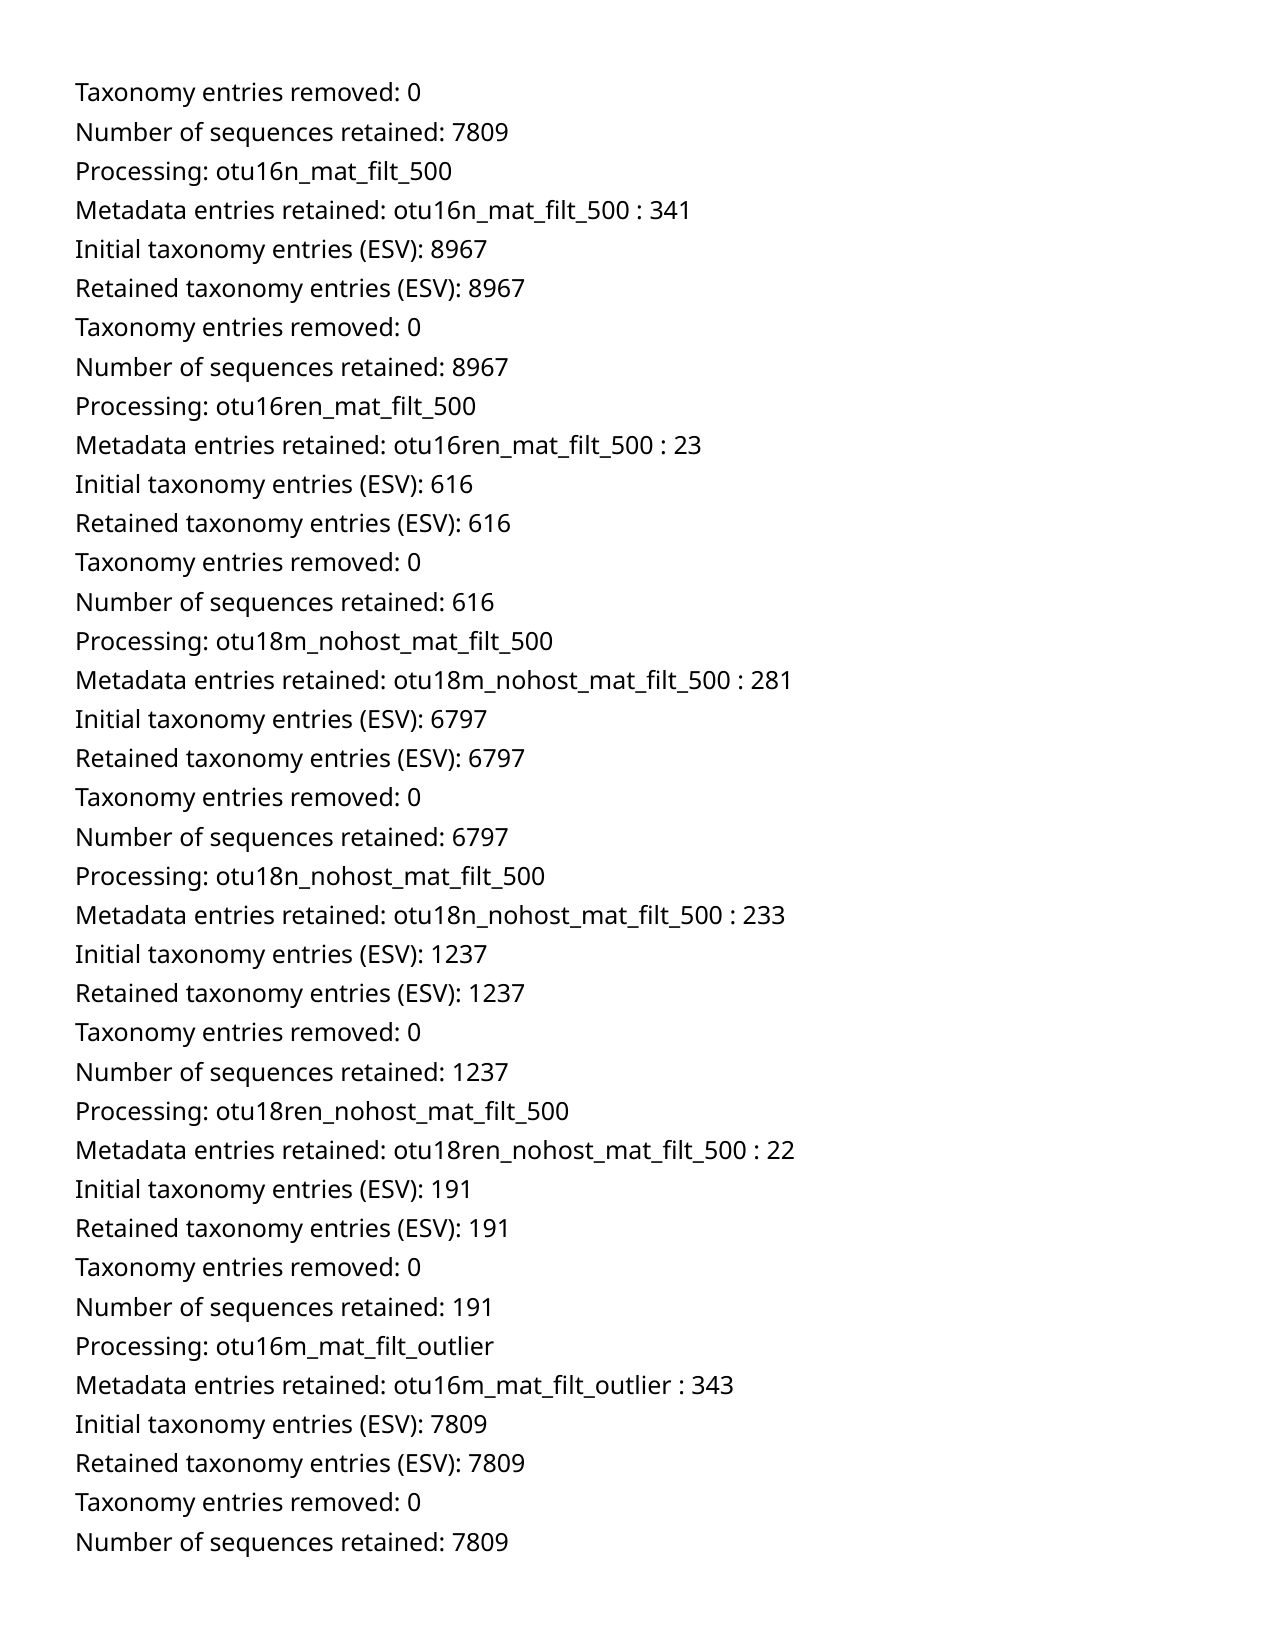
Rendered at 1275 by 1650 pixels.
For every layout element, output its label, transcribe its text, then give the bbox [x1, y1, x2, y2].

text Initial taxonomy entries (ESV): 8967 [75, 232, 1200, 266]
text Retained taxonomy entries (ESV): 6797 [75, 741, 1200, 775]
text Metadata entries retained: otu18m_nohost_mat_filt_500 : 281 [75, 662, 1200, 697]
text Metadata entries retained: otu16n_mat_filt_500 : 341 [75, 192, 1200, 227]
text Metadata entries retained: otu16ren_mat_filt_500 : 23 [75, 427, 1200, 462]
text Processing: otu16m_mat_filt_outlier [75, 1328, 1200, 1362]
text Number of sequences retained: 191 [75, 1289, 1200, 1323]
text Number of sequences retained: 7809 [75, 1524, 1200, 1558]
text Retained taxonomy entries (ESV): 8967 [75, 271, 1200, 305]
text Taxonomy entries removed: 0 [75, 1015, 1200, 1049]
text Processing: otu16ren_mat_filt_500 [75, 388, 1200, 422]
text Number of sequences retained: 7809 [75, 114, 1200, 148]
text Processing: otu16n_mat_filt_500 [75, 153, 1200, 187]
text Taxonomy entries removed: 0 [75, 1485, 1200, 1519]
text Retained taxonomy entries (ESV): 191 [75, 1211, 1200, 1245]
text Retained taxonomy entries (ESV): 1237 [75, 976, 1200, 1010]
text Initial taxonomy entries (ESV): 191 [75, 1172, 1200, 1206]
text Taxonomy entries removed: 0 [75, 780, 1200, 814]
text Retained taxonomy entries (ESV): 616 [75, 506, 1200, 540]
text Initial taxonomy entries (ESV): 6797 [75, 702, 1200, 736]
text Processing: otu18m_nohost_mat_filt_500 [75, 623, 1200, 657]
text Initial taxonomy entries (ESV): 1237 [75, 937, 1200, 971]
text Processing: otu18n_nohost_mat_filt_500 [75, 858, 1200, 892]
text Taxonomy entries removed: 0 [75, 545, 1200, 579]
text Metadata entries retained: otu16m_mat_filt_outlier : 343 [75, 1367, 1200, 1402]
text Number of sequences retained: 8967 [75, 349, 1200, 383]
text Number of sequences retained: 1237 [75, 1054, 1200, 1088]
text Taxonomy entries removed: 0 [75, 75, 1200, 109]
text Metadata entries retained: otu18ren_nohost_mat_filt_500 : 22 [75, 1132, 1200, 1167]
text Metadata entries retained: otu18n_nohost_mat_filt_500 : 233 [75, 897, 1200, 932]
text Taxonomy entries removed: 0 [75, 310, 1200, 344]
text Initial taxonomy entries (ESV): 7809 [75, 1407, 1200, 1441]
text Number of sequences retained: 6797 [75, 819, 1200, 853]
text Initial taxonomy entries (ESV): 616 [75, 467, 1200, 501]
text Number of sequences retained: 616 [75, 584, 1200, 618]
text Retained taxonomy entries (ESV): 7809 [75, 1446, 1200, 1480]
text Processing: otu18ren_nohost_mat_filt_500 [75, 1093, 1200, 1127]
text Taxonomy entries removed: 0 [75, 1250, 1200, 1284]
